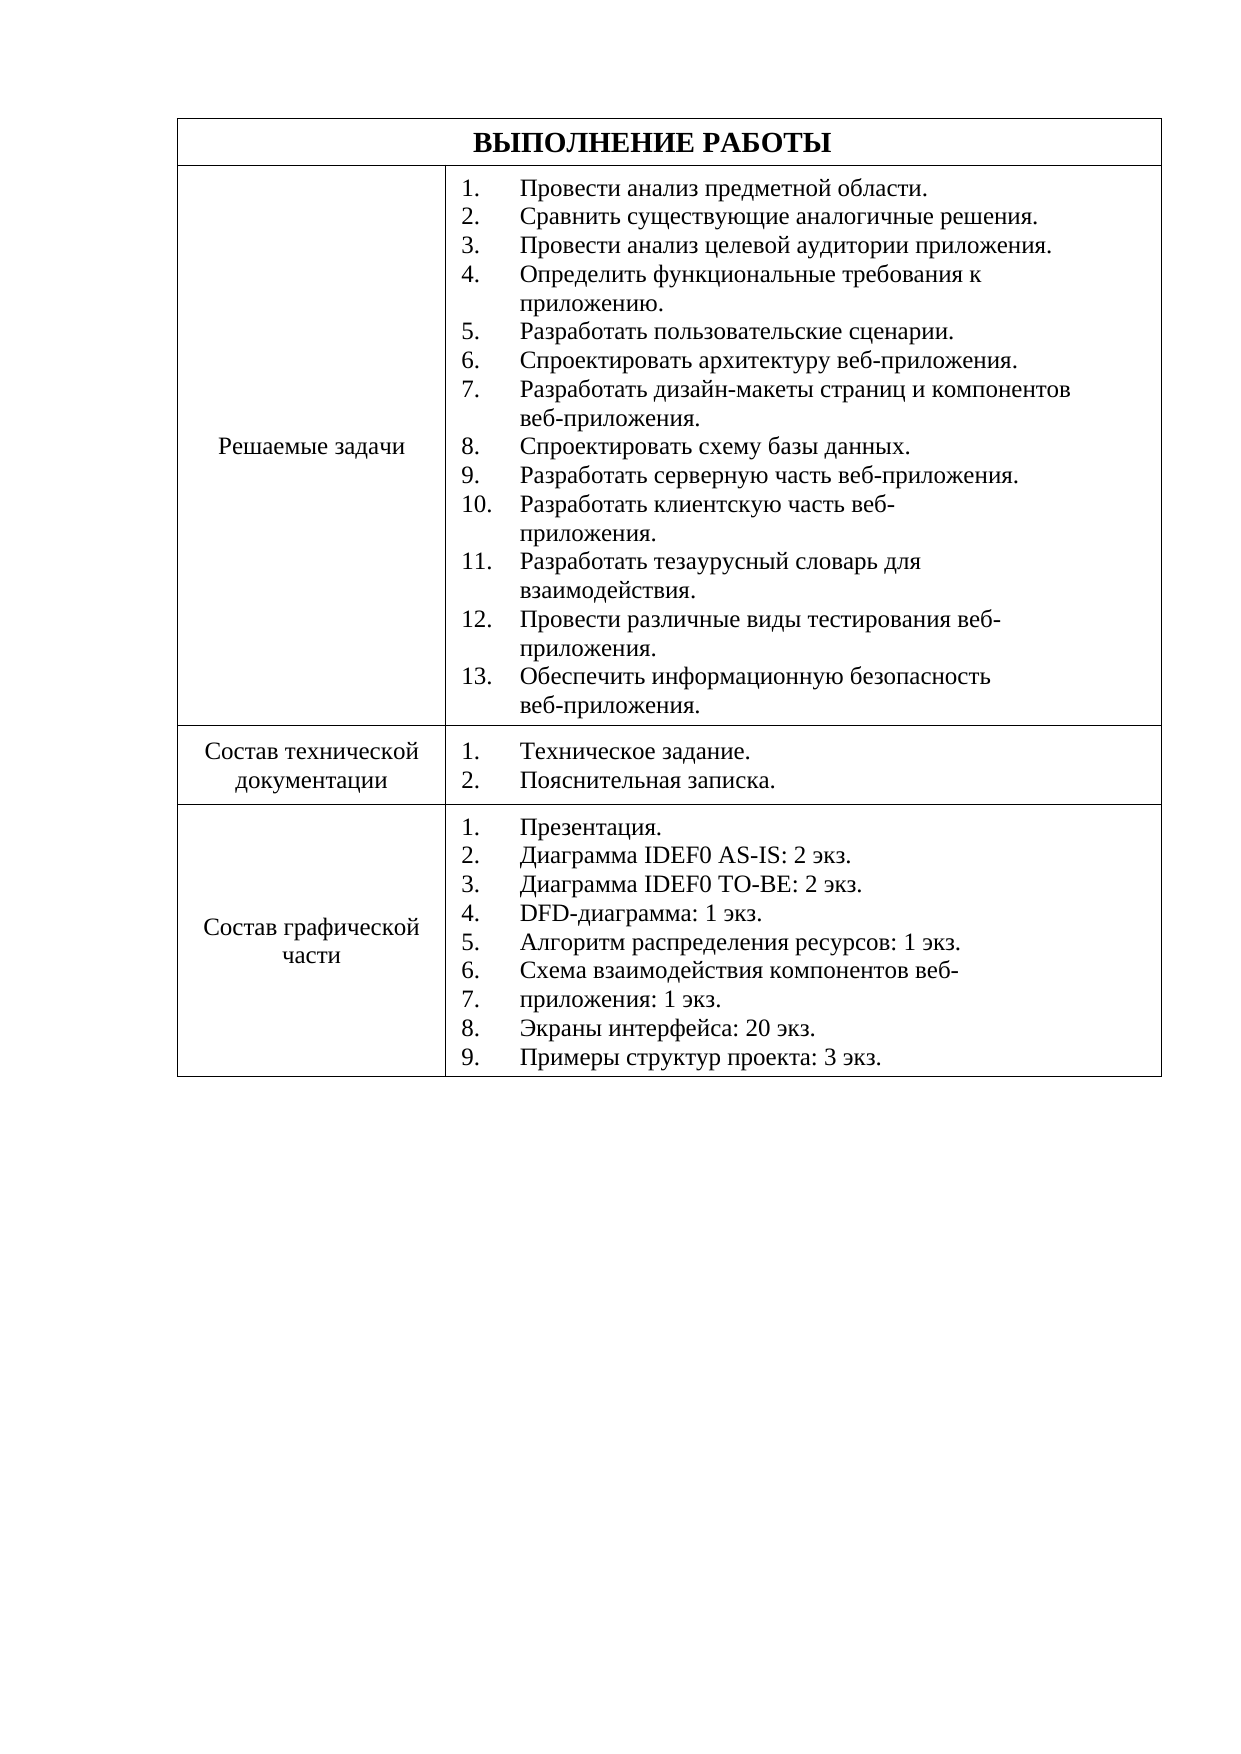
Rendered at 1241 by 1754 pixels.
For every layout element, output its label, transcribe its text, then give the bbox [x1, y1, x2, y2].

table_cell Провести анализ предметной области. Сравнить существующие аналогичные решения. Провести анализ целевой аудитории приложения. Определить функциональные требования к приложению. Разработать пользовательские сценарии. Спроектировать архитектуру веб-приложения. Разработать дизайн-макеты страниц и компонентов веб-приложения. Спроектировать схему базы данных. Разработать серверную часть веб-приложения. Разработать клиентскую часть веб- приложения. Разработать тезаурусный словарь для взаимодействия. Провести различные виды тестирования веб- приложения. Обеспечить информационную безопасность веб-приложения. [446, 166, 1161, 725]
table_header ВЫПОЛНЕНИЕ РАБОТЫ [178, 119, 1161, 164]
table_cell Решаемые задачи [178, 166, 445, 725]
table_cell Состав графической части [178, 805, 445, 1076]
table_cell Презентация. Диаграмма IDEF0 AS-IS: 2 экз. Диаграмма IDEF0 TO-BE: 2 экз. DFD-диаграмма: 1 экз. Алгоритм распределения ресурсов: 1 экз. Схема взаимодействия компонентов веб- приложения: 1 экз. Экраны интерфейса: 20 экз. Примеры структур проекта: 3 экз. [446, 805, 1161, 1076]
table_cell Техническое задание. Пояснительная записка. [446, 726, 1161, 803]
table_cell Состав технической документации [178, 726, 445, 803]
